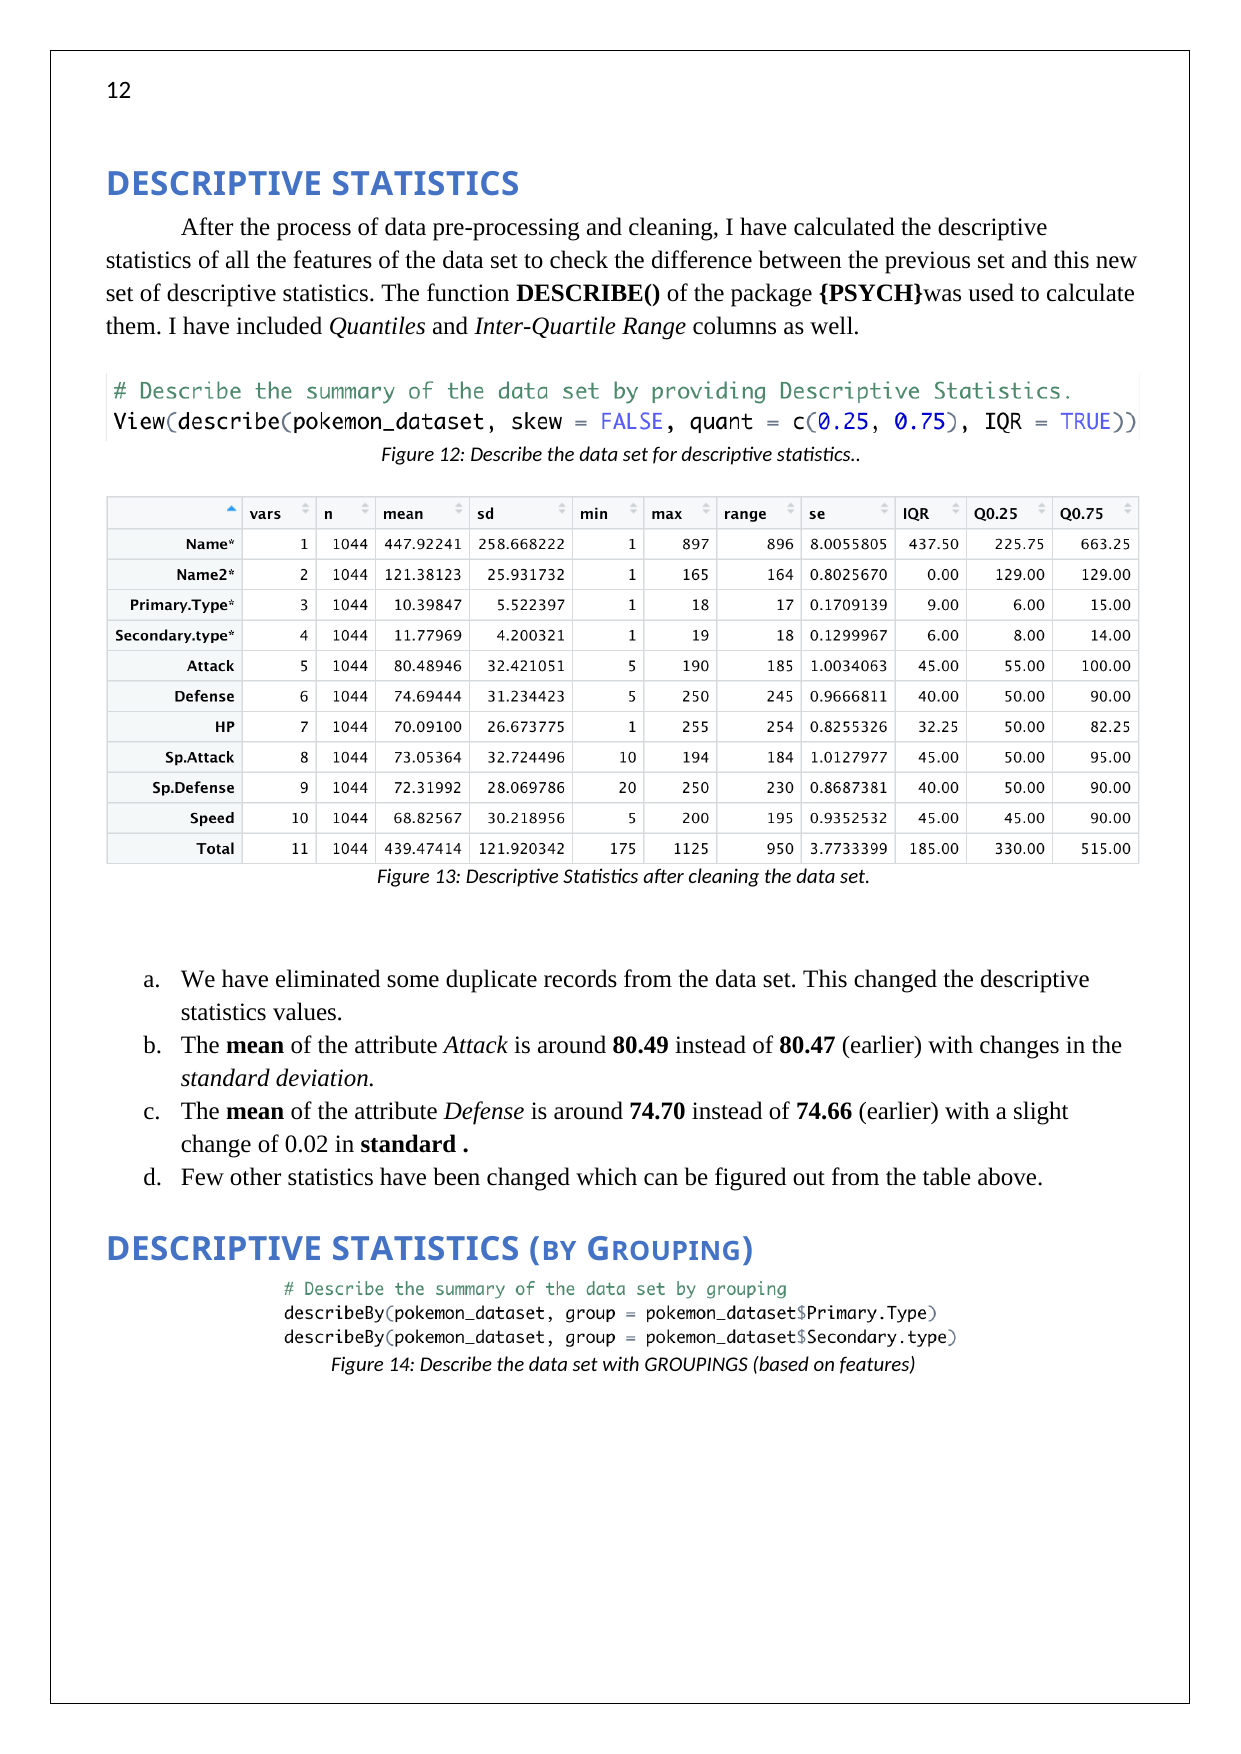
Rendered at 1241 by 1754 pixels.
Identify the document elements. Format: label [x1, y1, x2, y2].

picture [105, 496, 1140, 864]
picture [105, 373, 1140, 441]
picture [280, 1276, 964, 1351]
